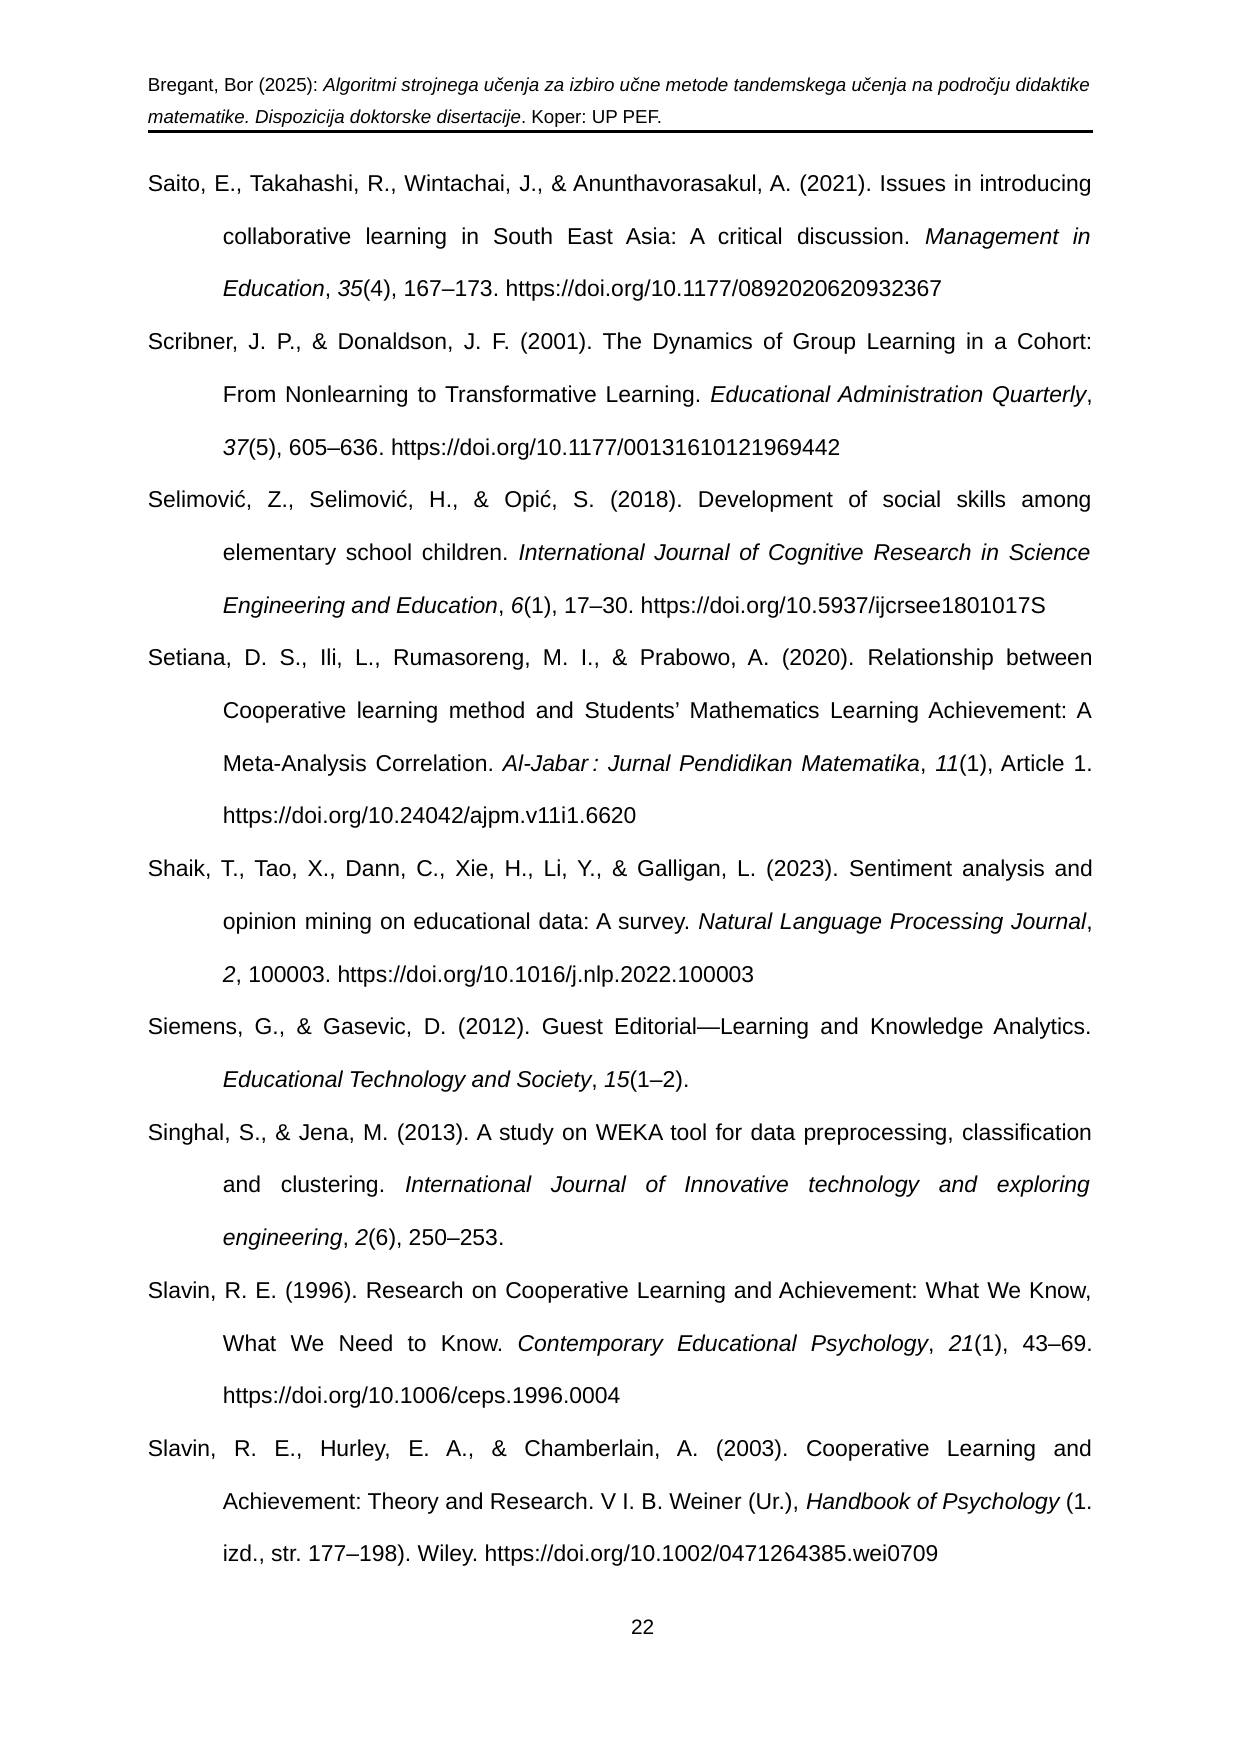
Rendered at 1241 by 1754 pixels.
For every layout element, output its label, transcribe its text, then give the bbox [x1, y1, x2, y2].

text Slavin, R. E., Hurley, E. A., & Chamberlain, A. (2003). Cooperative Learning and Achievement: Theory and Research. V I. B. Weiner (Ur.), Handbook of Psychology (1. izd., str. 177–198). Wiley. https://doi.org/10.1002/0471264385.wei0709 [148, 1435, 1093, 1567]
text Singhal, S., & Jena, M. (2013). A study on WEKA tool for data preprocessing, classification and clustering. International Journal of Innovative technology and exploring engineering, 2(6), 250–253. [148, 1119, 1093, 1250]
text Selimović, Z., Selimović, H., & Opić, S. (2018). Development of social skills among elementary school children. International Journal of Cognitive Research in Science Engineering and Education, 6(1), 17–30. https://doi.org/10.5937/ijcrsee1801017S [148, 486, 1093, 618]
text Scribner, J. P., & Donaldson, J. F. (2001). The Dynamics of Group Learning in a Cohort: From Nonlearning to Transformative Learning. Educational Administration Quarterly, 37(5), 605–636. https://doi.org/10.1177/00131610121969442 [148, 328, 1093, 460]
text Shaik, T., Tao, X., Dann, C., Xie, H., Li, Y., & Galligan, L. (2023). Sentiment analysis and opinion mining on educational data: A survey. Natural Language Processing Journal, 2, 100003. https://doi.org/10.1016/j.nlp.2022.100003 [148, 855, 1093, 987]
text Siemens, G., & Gasevic, D. (2012). Guest Editorial—Learning and Knowledge Analytics. Educational Technology and Society, 15(1–2). [148, 1013, 1093, 1092]
text Slavin, R. E. (1996). Research on Cooperative Learning and Achievement: What We Know, What We Need to Know. Contemporary Educational Psychology, 21(1), 43–69. https://doi.org/10.1006/ceps.1996.0004 [148, 1277, 1093, 1408]
text Saito, E., Takahashi, R., Wintachai, J., & Anunthavorasakul, A. (2021). Issues in introducing collaborative learning in South East Asia: A critical discussion. Management in Education, 35(4), 167–173. https://doi.org/10.1177/0892020620932367 [148, 170, 1093, 302]
text Setiana, D. S., Ili, L., Rumasoreng, M. I., & Prabowo, A. (2020). Relationship between Cooperative learning method and Students’ Mathematics Learning Achievement: A Meta-Analysis Correlation. Al-Jabar : Jurnal Pendidikan Matematika, 11(1), Article 1. https://doi.org/10.24042/ajpm.v11i1.6620 [148, 644, 1093, 829]
